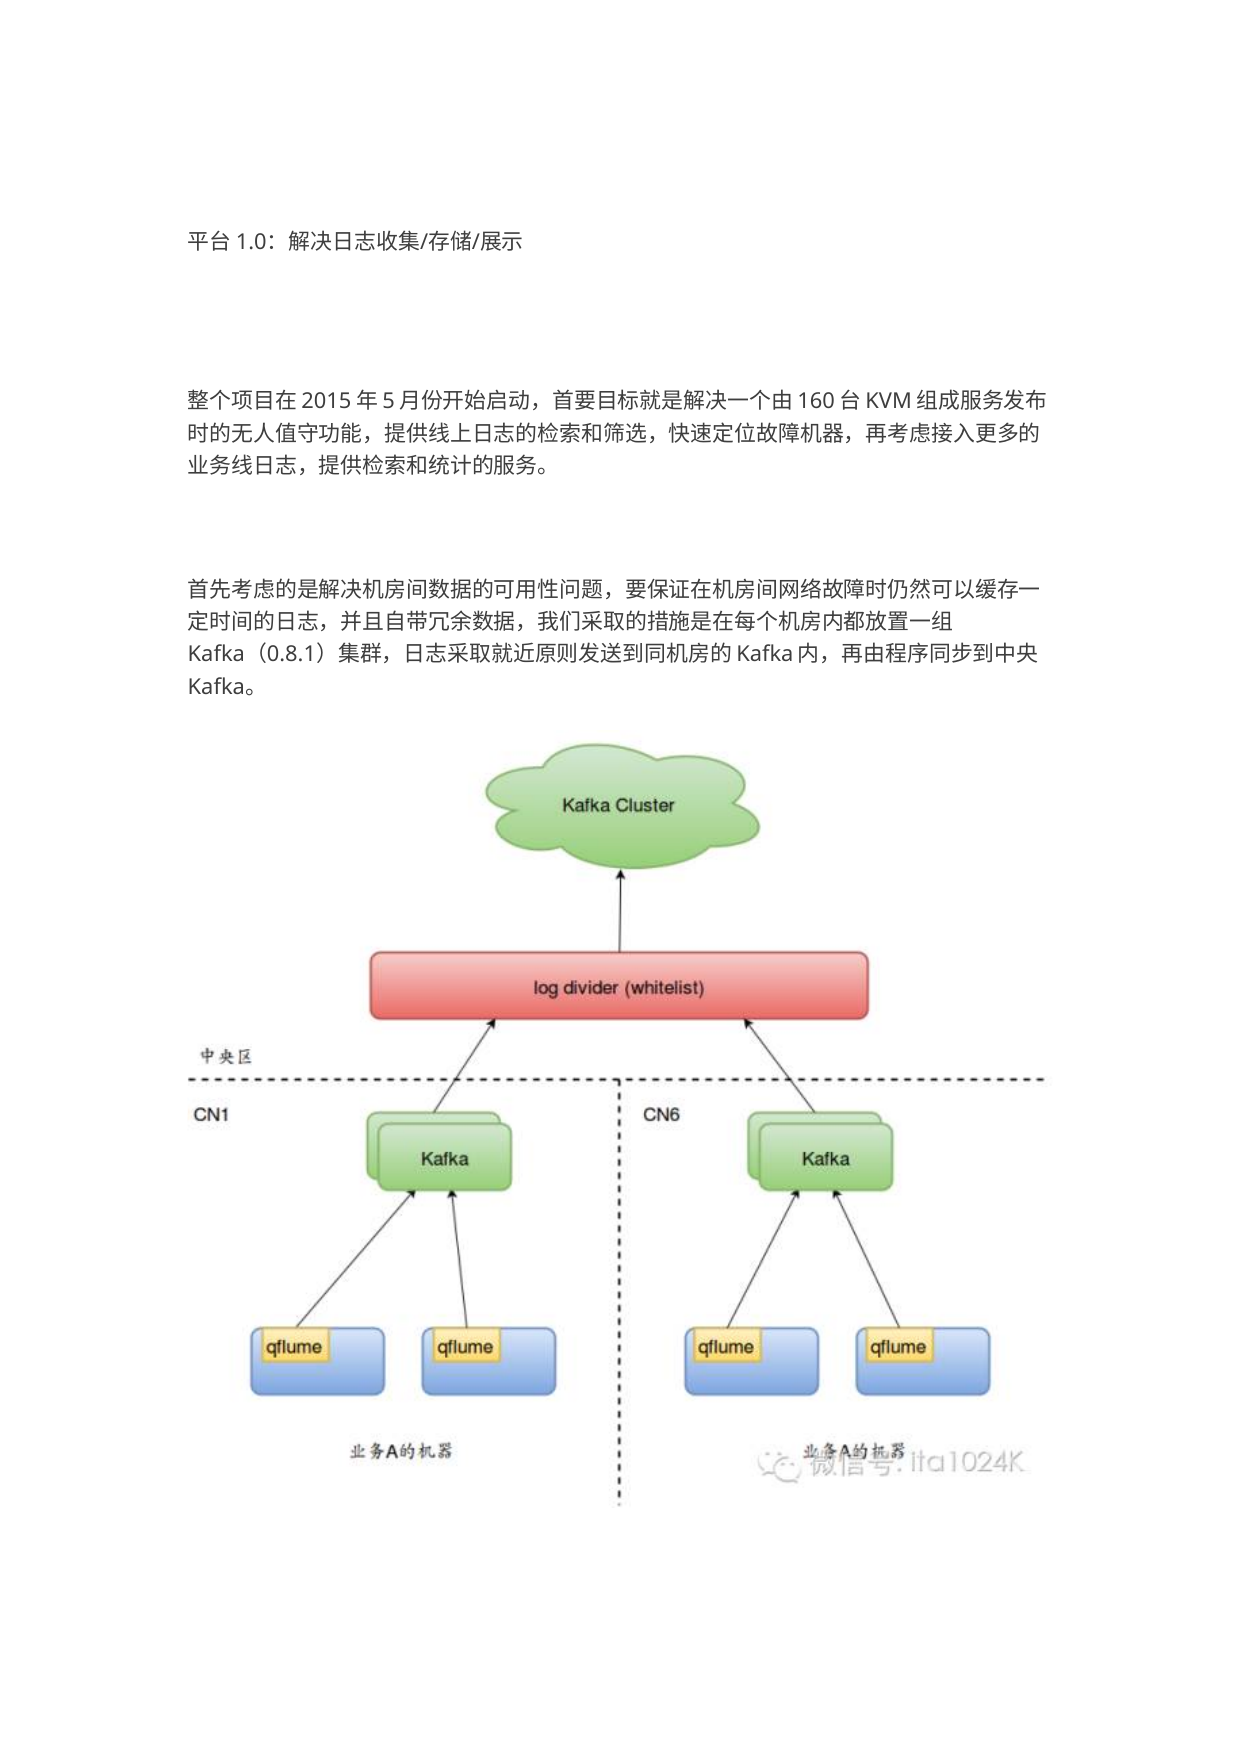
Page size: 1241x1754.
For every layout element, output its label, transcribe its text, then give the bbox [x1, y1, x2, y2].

text 整个项目在2015年5月份开始启动，首要目标就是解决一个由160台KVM组成服务发布时的无人值守功能，提供线上日志的检索和筛选，快速定位故障机器，再考虑接入更多的业务线日志，提供检索和统计的服务。 [187, 383, 1053, 480]
text 首先考虑的是解决机房间数据的可用性问题，要保证在机房间网络故障时仍然可以缓存一定时间的日志，并且自带冗余数据，我们采取的措施是在每个机房内都放置一组Kafka（0.8.1）集群，日志采取就近原则发送到同机房的Kafka内，再由程序同步到中央Kafka。 [187, 571, 1053, 701]
text 平台1.0：解决日志收集/存储/展示 [187, 224, 1053, 256]
picture [187, 730, 1053, 1508]
